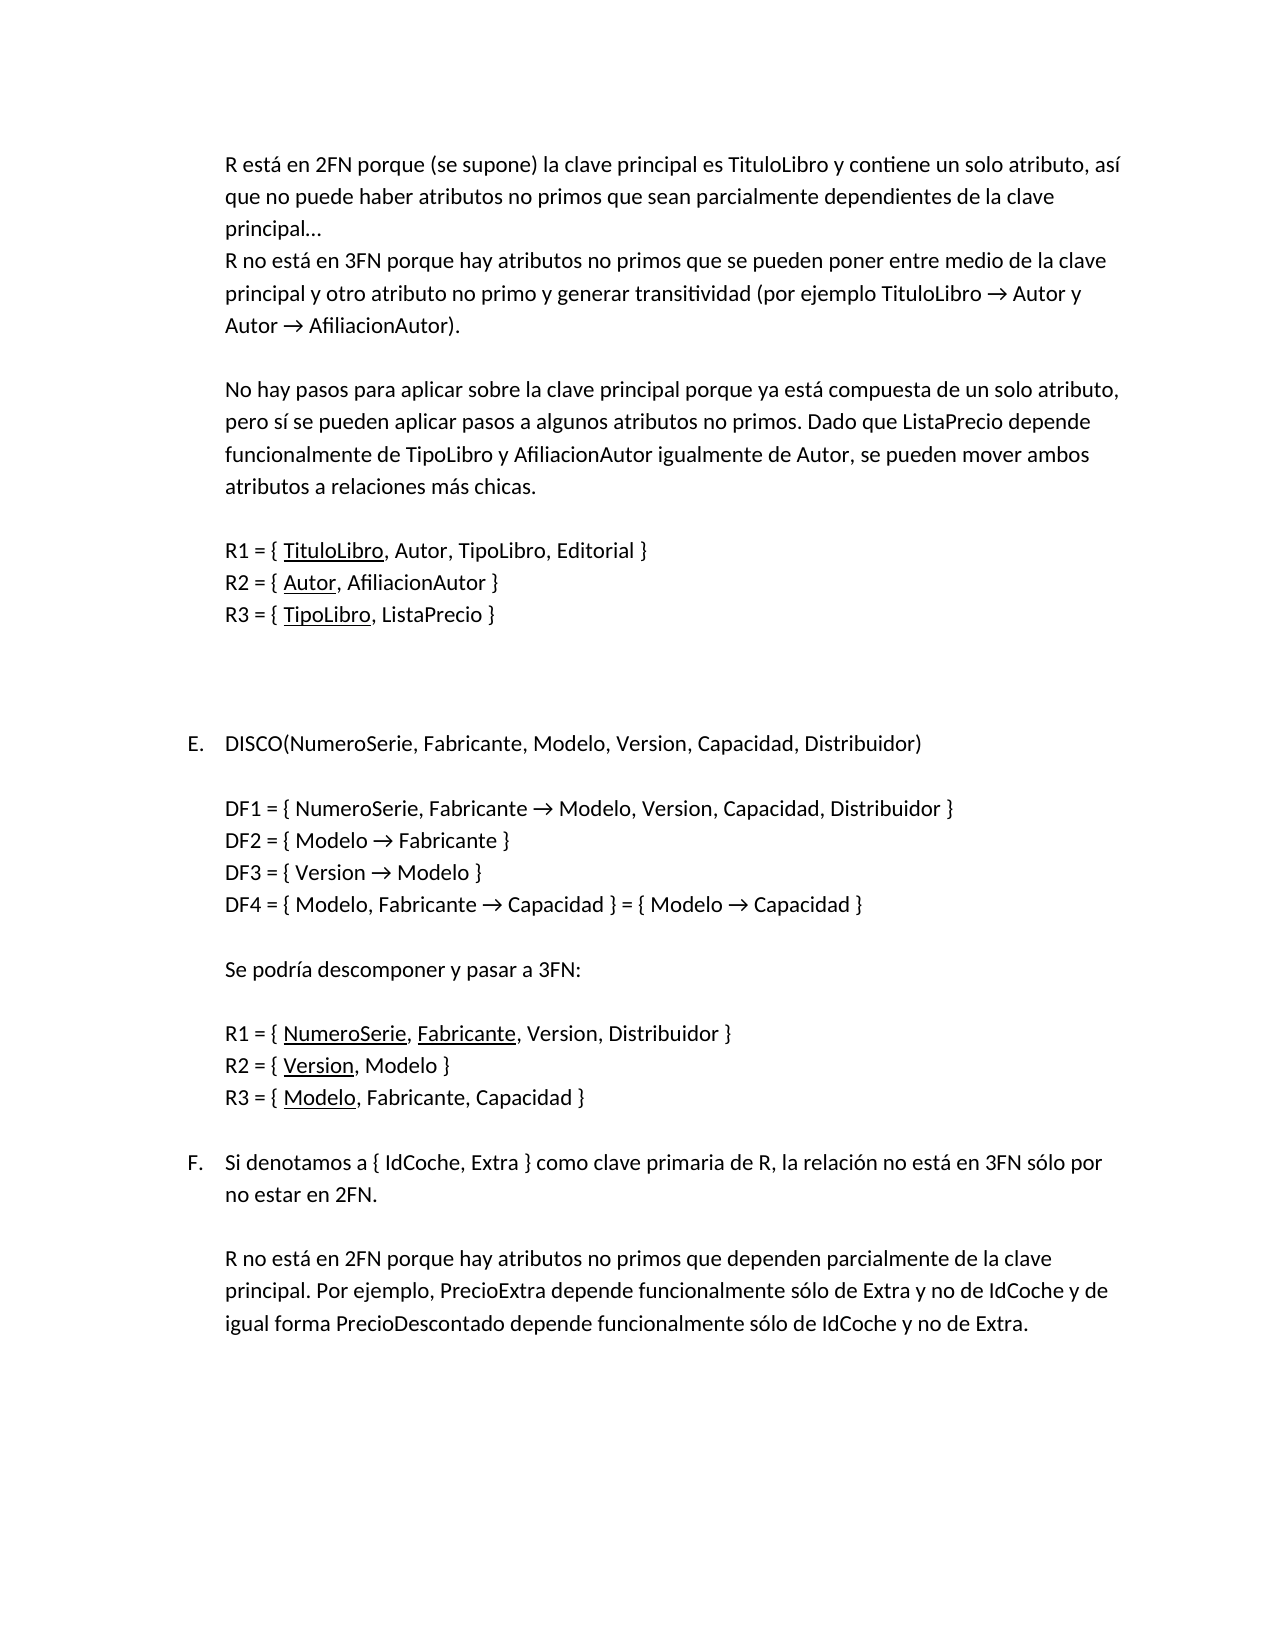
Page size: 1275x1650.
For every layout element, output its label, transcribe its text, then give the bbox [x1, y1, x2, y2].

list R2 = { Version, Modelo } [225, 1051, 1125, 1079]
list R no está en 2FN porque hay atributos no primos que dependen parcialmente de la clave principal. Por ejemplo, PrecioExtra depende funcionalmente sólo de Extra y no de IdCoche y de igual forma PrecioDescontado depende funcionalmente sólo de IdCoche y no de Extra. [225, 1244, 1125, 1337]
list R3 = { TipoLibro, ListaPrecio } [225, 601, 1125, 629]
list DISCO(NumeroSerie, Fabricante, Modelo, Version, Capacidad, Distribuidor) [187, 729, 1125, 757]
list R2 = { Autor, AfiliacionAutor } [225, 568, 1125, 596]
list DF3 = { Version → Modelo } [225, 858, 1125, 886]
list DF1 = { NumeroSerie, Fabricante → Modelo, Version, Capacidad, Distribuidor } [225, 794, 1125, 822]
list Si denotamos a { IdCoche, Extra } como clave primaria de R, la relación no está en 3FN sólo por no estar en 2FN. [187, 1148, 1125, 1208]
list R3 = { Modelo, Fabricante, Capacidad } [225, 1083, 1125, 1111]
list R1 = { TituloLibro, Autor, TipoLibro, Editorial } [225, 536, 1125, 564]
list DF2 = { Modelo → Fabricante } [225, 826, 1125, 854]
list DF4 = { Modelo, Fabricante → Capacidad } = { Modelo → Capacidad } [225, 890, 1125, 918]
list R1 = { NumeroSerie, Fabricante, Version, Distribuidor } [225, 1019, 1125, 1047]
list R no está en 3FN porque hay atributos no primos que se pueden poner entre medio de la clave principal y otro atributo no primo y generar transitividad (por ejemplo TituloLibro → Autor y Autor → AfiliacionAutor). [225, 247, 1125, 339]
list Se podría descomponer y pasar a 3FN: [225, 955, 1125, 983]
list R está en 2FN porque (se supone) la clave principal es TituloLibro y contiene un solo atributo, así que no puede haber atributos no primos que sean parcialmente dependientes de la clave principal… [225, 150, 1125, 242]
